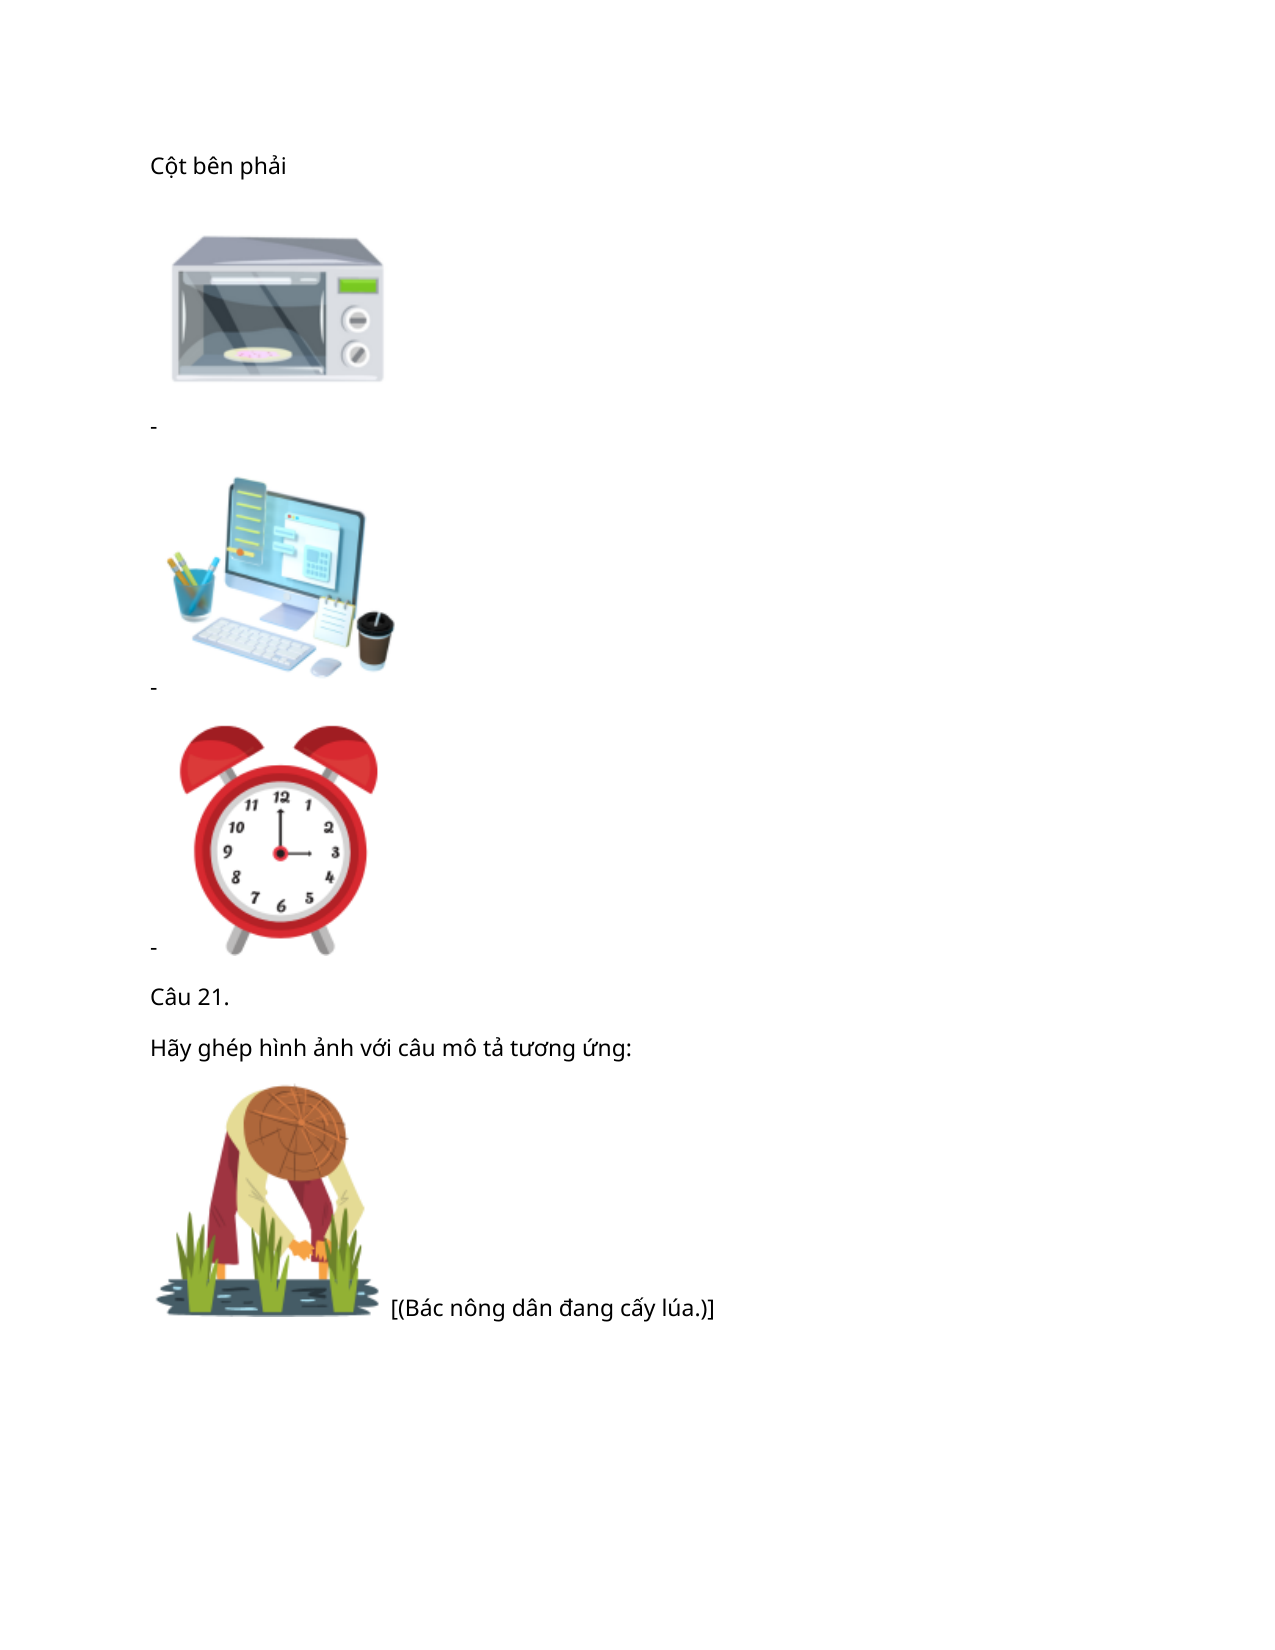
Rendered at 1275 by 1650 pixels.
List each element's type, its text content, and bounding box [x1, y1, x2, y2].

text - [150, 721, 1125, 962]
text Cột bên phải [150, 150, 1125, 181]
picture [163, 200, 398, 435]
picture [163, 721, 398, 956]
text [(Bác nông dân đang cấy lúa.)] [150, 1082, 1125, 1323]
text Hãy ghép hình ảnh với câu mô tả tương ứng: [150, 1032, 1125, 1063]
text - [150, 200, 1125, 442]
picture [163, 460, 398, 696]
text - [150, 461, 1125, 702]
text Câu 21. [150, 981, 1125, 1013]
picture [150, 1082, 385, 1317]
